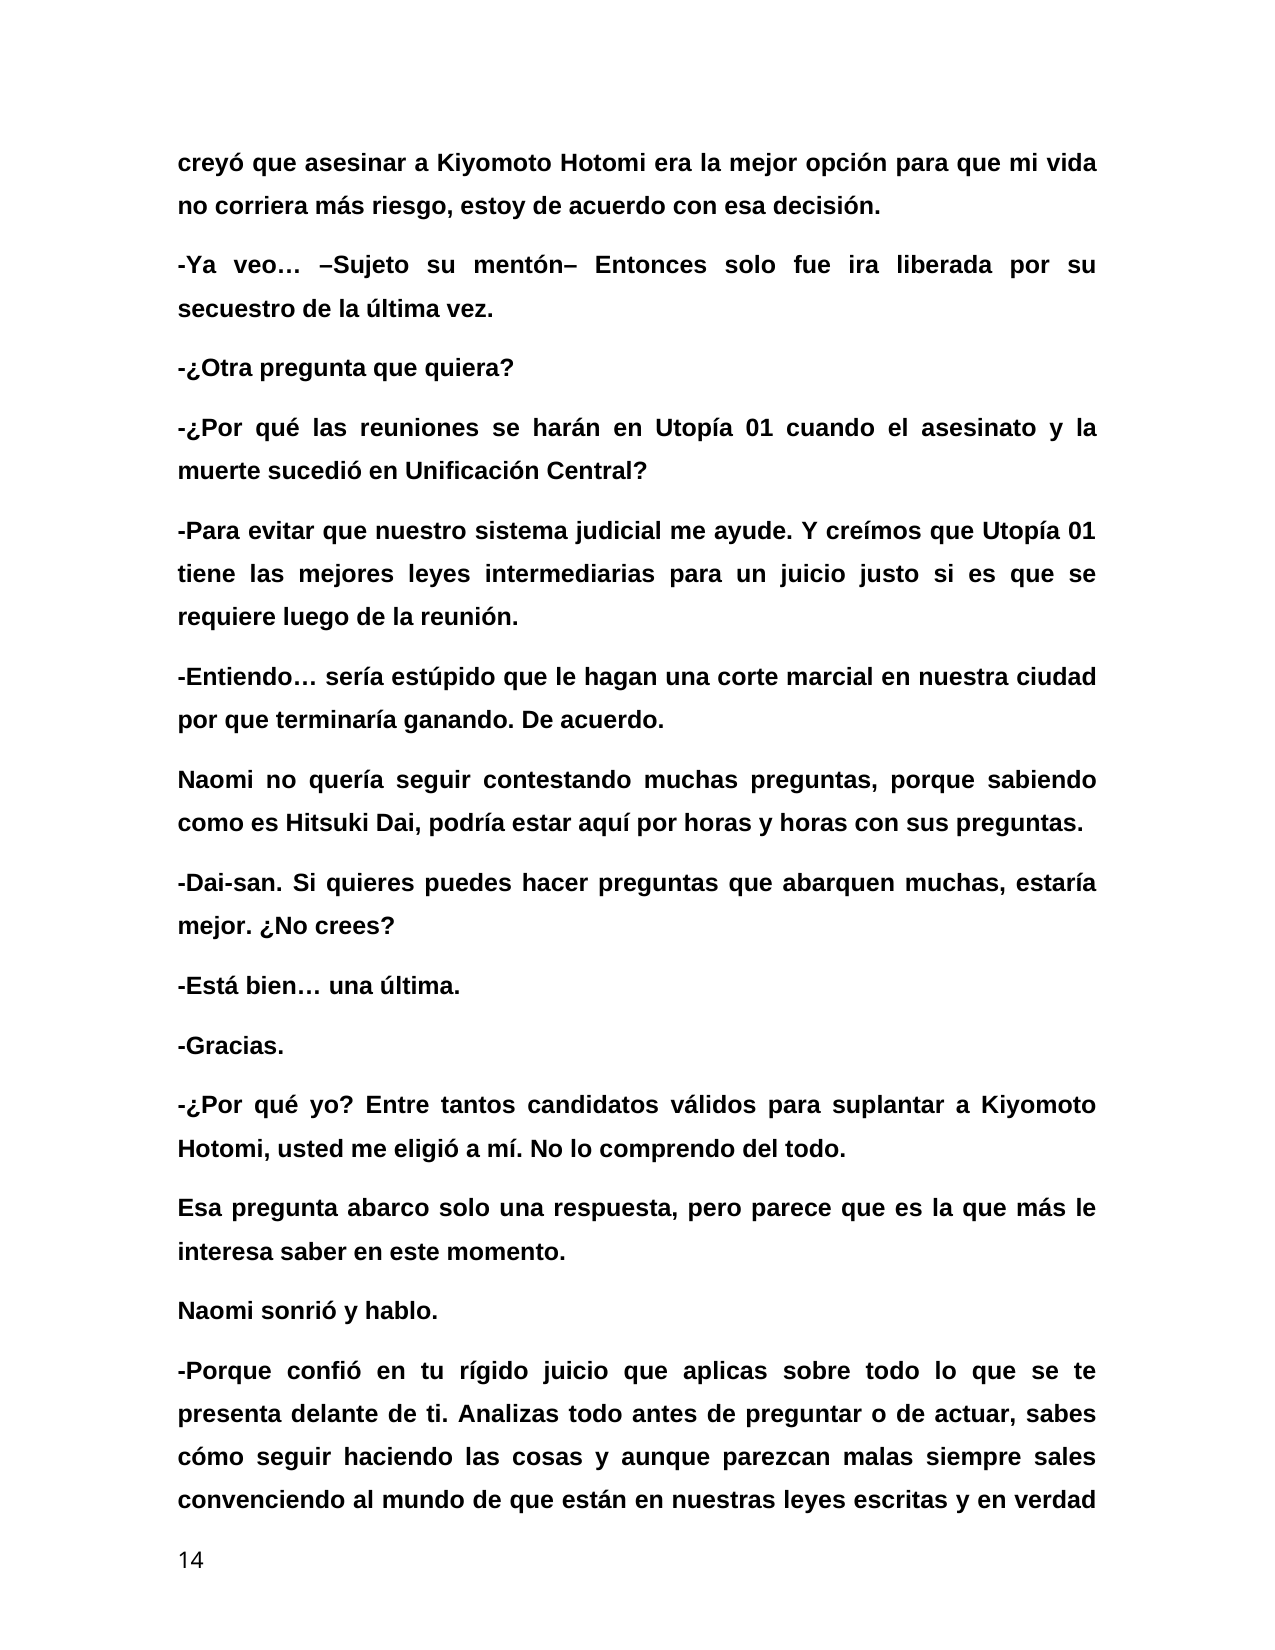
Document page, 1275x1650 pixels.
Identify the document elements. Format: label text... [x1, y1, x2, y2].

text -Está bien… una última. [177, 971, 1098, 1000]
text Naomi sonrió y hablo. [177, 1296, 1098, 1325]
text Esa pregunta abarco solo una respuesta, pero parece que es la que más le interesa saber en este momento. [177, 1193, 1098, 1265]
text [177, 1356, 1098, 1514]
text -¿Otra pregunta que quiera? [177, 353, 1098, 382]
text -¿Por qué las reuniones se harán en Utopía 01 cuando el asesinato y la muerte sucedió en Unificación Central? [177, 413, 1098, 485]
text -Gracias. [177, 1031, 1098, 1059]
text -Para evitar que nuestro sistema judicial me ayude. Y creímos que Utopía 01 tiene las mejores leyes intermediarias para un juicio justo si es que se requiere luego de la reunión. [177, 516, 1098, 631]
text -¿Por qué yo? Entre tantos candidatos válidos para suplantar a Kiyomoto Hotomi, usted me eligió a mí. No lo comprendo del todo. [177, 1091, 1098, 1162]
text -Entiendo… sería estúpido que le hagan una corte marcial en nuestra ciudad por que terminaría ganando. De acuerdo. [177, 662, 1098, 734]
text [177, 148, 1098, 219]
text -Ya veo… –Sujeto su mentón– Entonces solo fue ira liberada por su secuestro de la última vez. [177, 251, 1098, 322]
text -Dai-san. Si quieres puedes hacer preguntas que abarquen muchas, estaría mejor. ¿No crees? [177, 868, 1098, 940]
text Naomi no quería seguir contestando muchas preguntas, porque sabiendo como es Hitsuki Dai, podría estar aquí por horas y horas con sus preguntas. [177, 765, 1098, 837]
